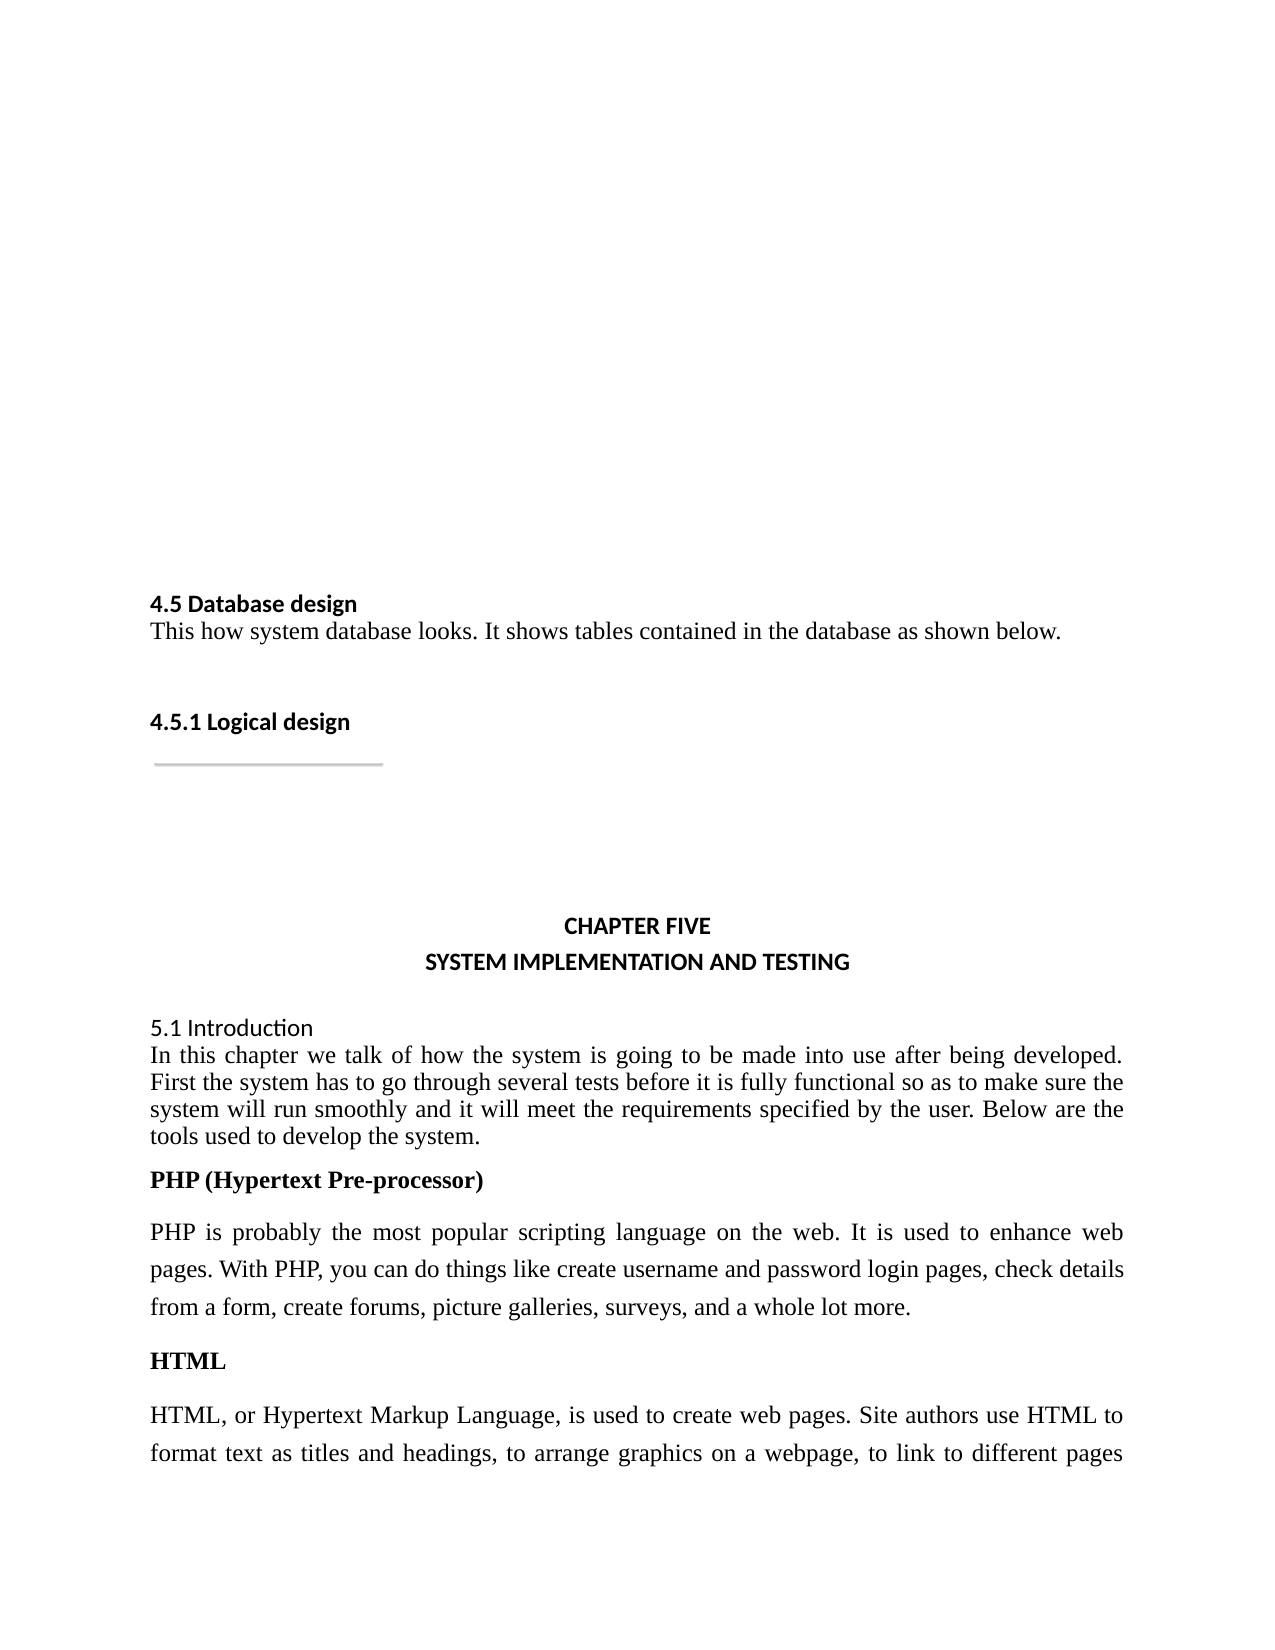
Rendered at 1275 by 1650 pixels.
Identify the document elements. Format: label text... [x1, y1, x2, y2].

text SYSTEM IMPLEMENTATION AND TESTING [150, 950, 1125, 975]
text PHP is probably the most popular scripting language on the web. It is used to enhance web pages. With PHP, you can do things like create username and password login pages, check details from a form, create forums, picture galleries, surveys, and a whole lot more. [150, 1210, 1125, 1323]
text In this chapter we talk of how the system is going to be made into use after being developed. First the system has to go through several tests before it is fully functional so as to make sure the system will run smoothly and it will meet the requirements specified by the user. Below are the tools used to develop the system. [150, 1042, 1125, 1150]
text 4.5 Database design [150, 591, 1125, 618]
text 5.1 Introduction [150, 1015, 1125, 1042]
text PHP (Hypertext Pre-processor) [150, 1167, 1125, 1193]
text HTML [150, 1339, 1125, 1377]
text 4.5.1 Logical design [150, 709, 1125, 736]
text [150, 1393, 1125, 1468]
text CHAPTER FIVE [150, 913, 1125, 940]
text This how system database looks. It shows tables contained in the database as shown below. [150, 618, 1125, 644]
